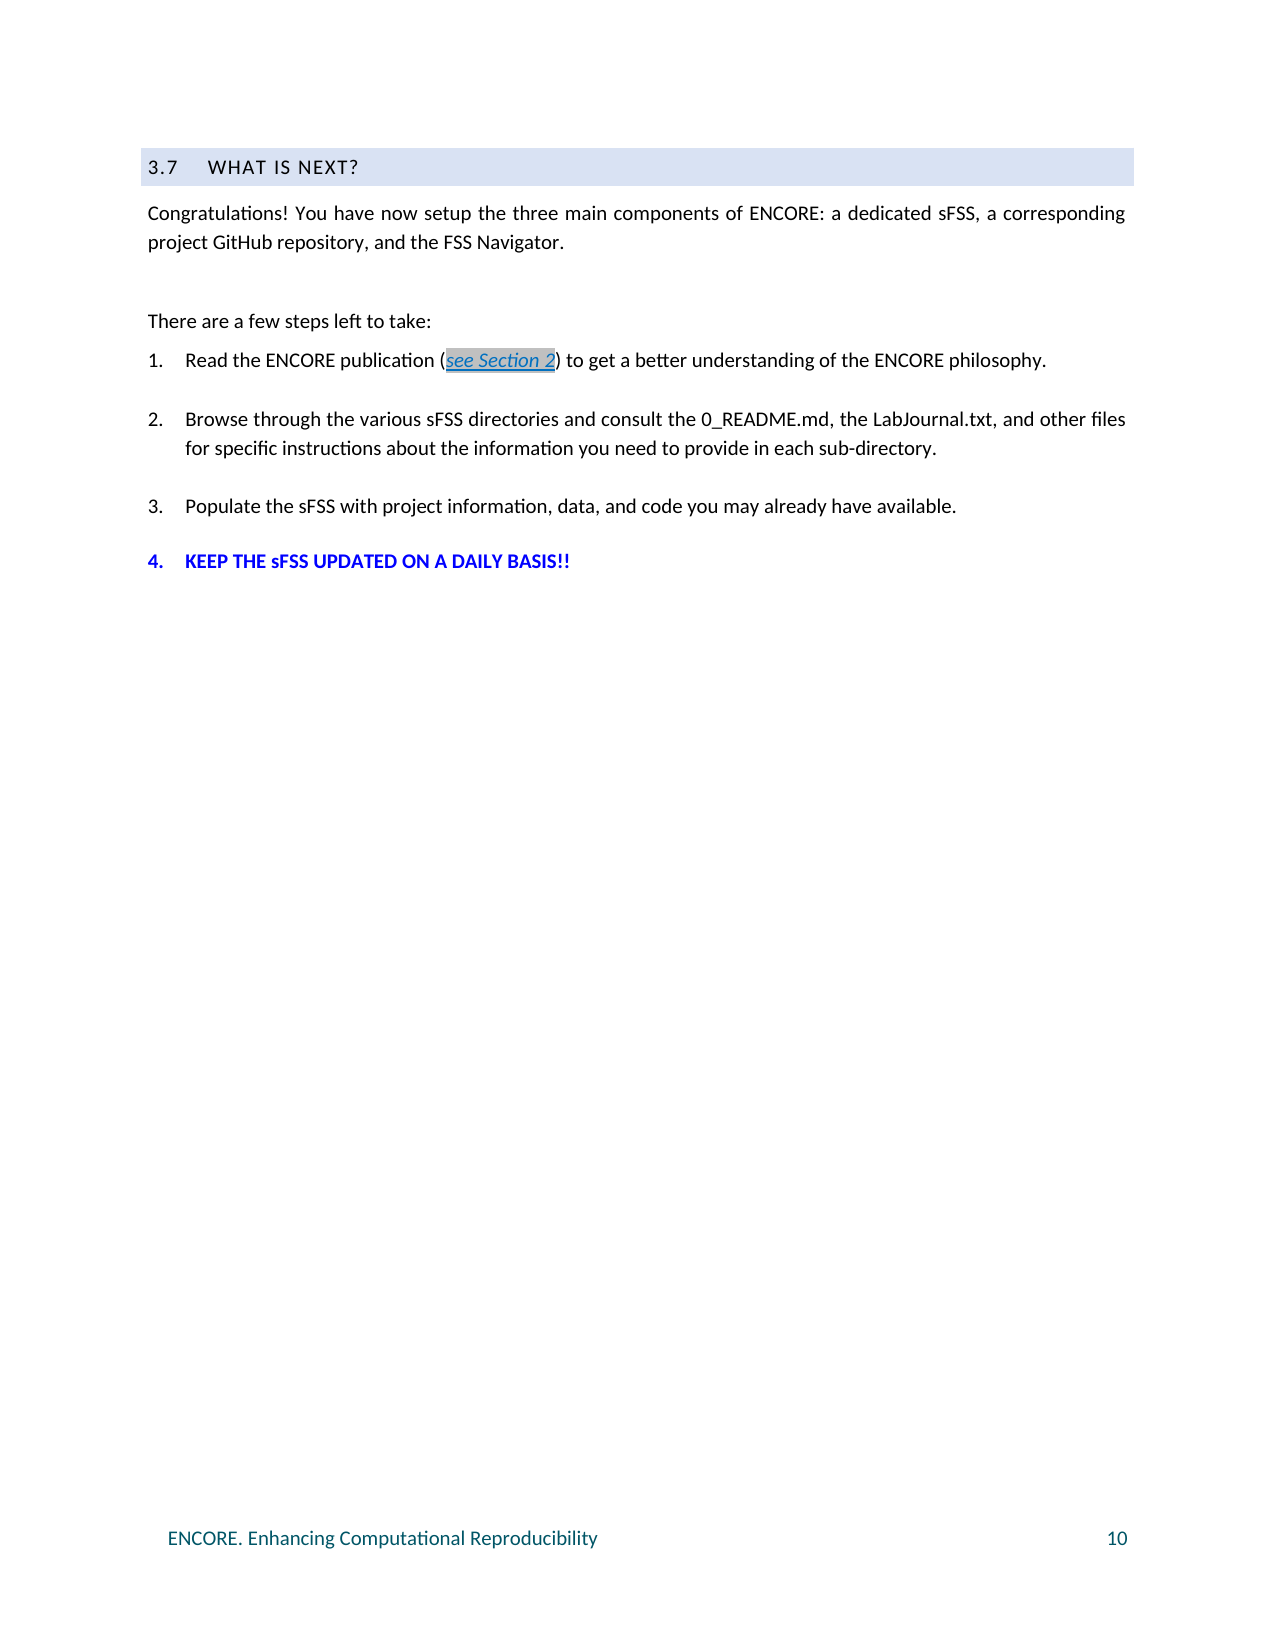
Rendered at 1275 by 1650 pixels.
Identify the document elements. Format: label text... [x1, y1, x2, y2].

list KEEP THE sFSS UPDATED ON A DAILY BASIS!! [148, 548, 1127, 573]
text There are a few steps left to take: [148, 308, 1127, 333]
list Read the ENCORE publication (see Section 1) to get a better understanding of the ENCORE philosophy. [555, 348, 1127, 373]
list Read the ENCORE publication (see Section 1) to get a better understanding of the ENCORE philosophy. [148, 348, 446, 373]
list Populate the sFSS with project information, data, and code you may already have available. [148, 493, 1127, 519]
text Congratulations! You have now setup the three main components of ENCORE: a dedicated sFSS, a corresponding project GitHub repository, and the FSS Navigator. [148, 200, 1127, 254]
list Browse through the various sFSS directories and consult the 0_README.md, the LabJournal.txt, and other files for specific instructions about the information you need to provide in each sub-directory. [148, 406, 1127, 461]
subtitle What is next? [148, 154, 1127, 179]
